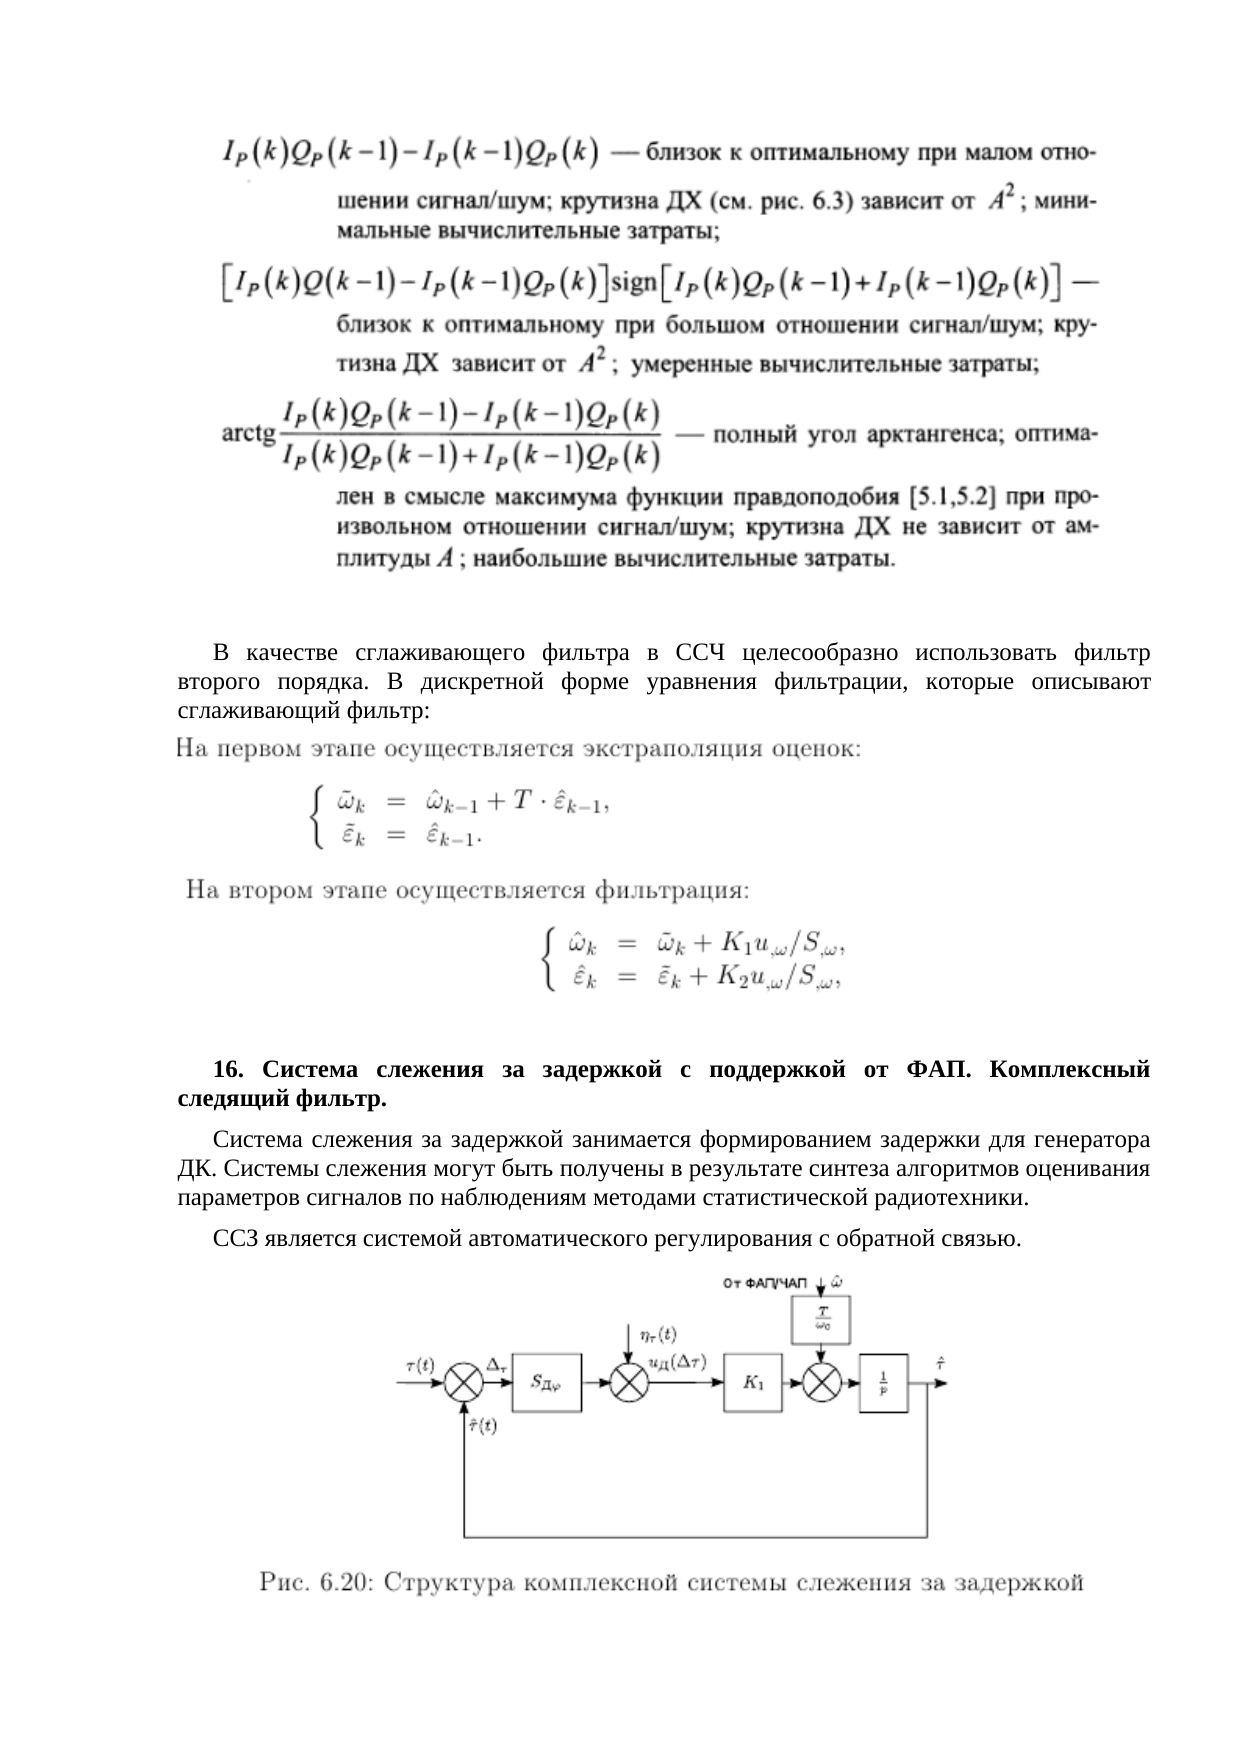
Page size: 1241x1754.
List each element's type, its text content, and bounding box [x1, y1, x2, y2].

picture [177, 873, 856, 1001]
text 16. Система слежения за задержкой с поддержкой от ФАП. Комплексный следящий фильтр. [177, 1054, 1152, 1112]
picture [212, 118, 1117, 584]
text Система слежения за задержкой занимается формированием задержки для генератора ДК. Системы слежения могут быть получены в результате синтеза алгоритмов оценивания параметров сигналов по наблюдениям методами статистической радиотехники. [177, 1124, 1152, 1210]
text ССЗ является системой автоматического регулирования с обратной связью. [177, 1223, 1152, 1252]
text В качестве сглаживающего фильтра в ССЧ целесообразно использовать фильтр второго порядка. В дискретной форме уравнения фильтрации, которые описывают сглаживающий фильтр: [177, 637, 1152, 724]
picture [254, 1264, 1110, 1600]
picture [177, 736, 868, 862]
